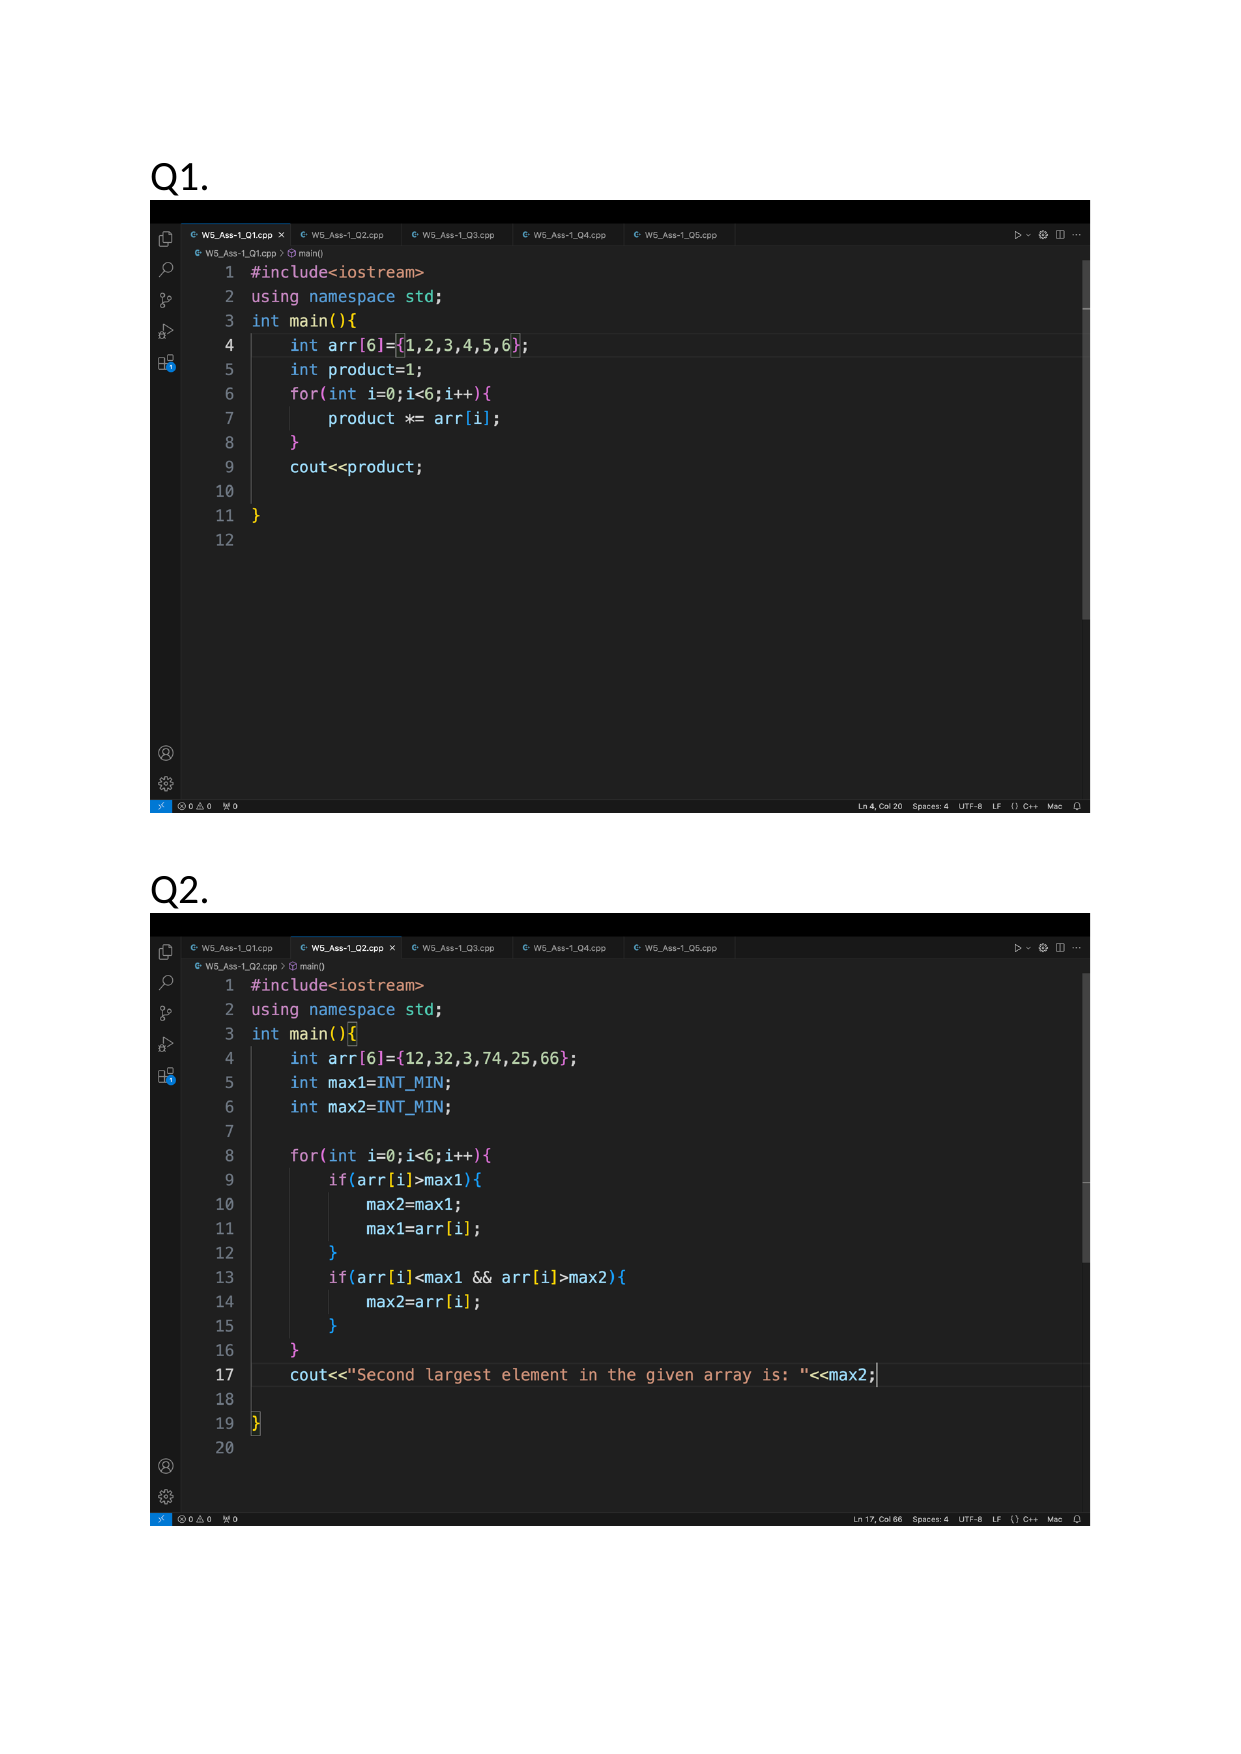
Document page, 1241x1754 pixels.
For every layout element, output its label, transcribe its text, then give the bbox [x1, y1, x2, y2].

text Q1. [150, 150, 1090, 200]
text Q2. [150, 863, 1090, 913]
picture [150, 913, 1091, 1526]
picture [150, 200, 1091, 813]
